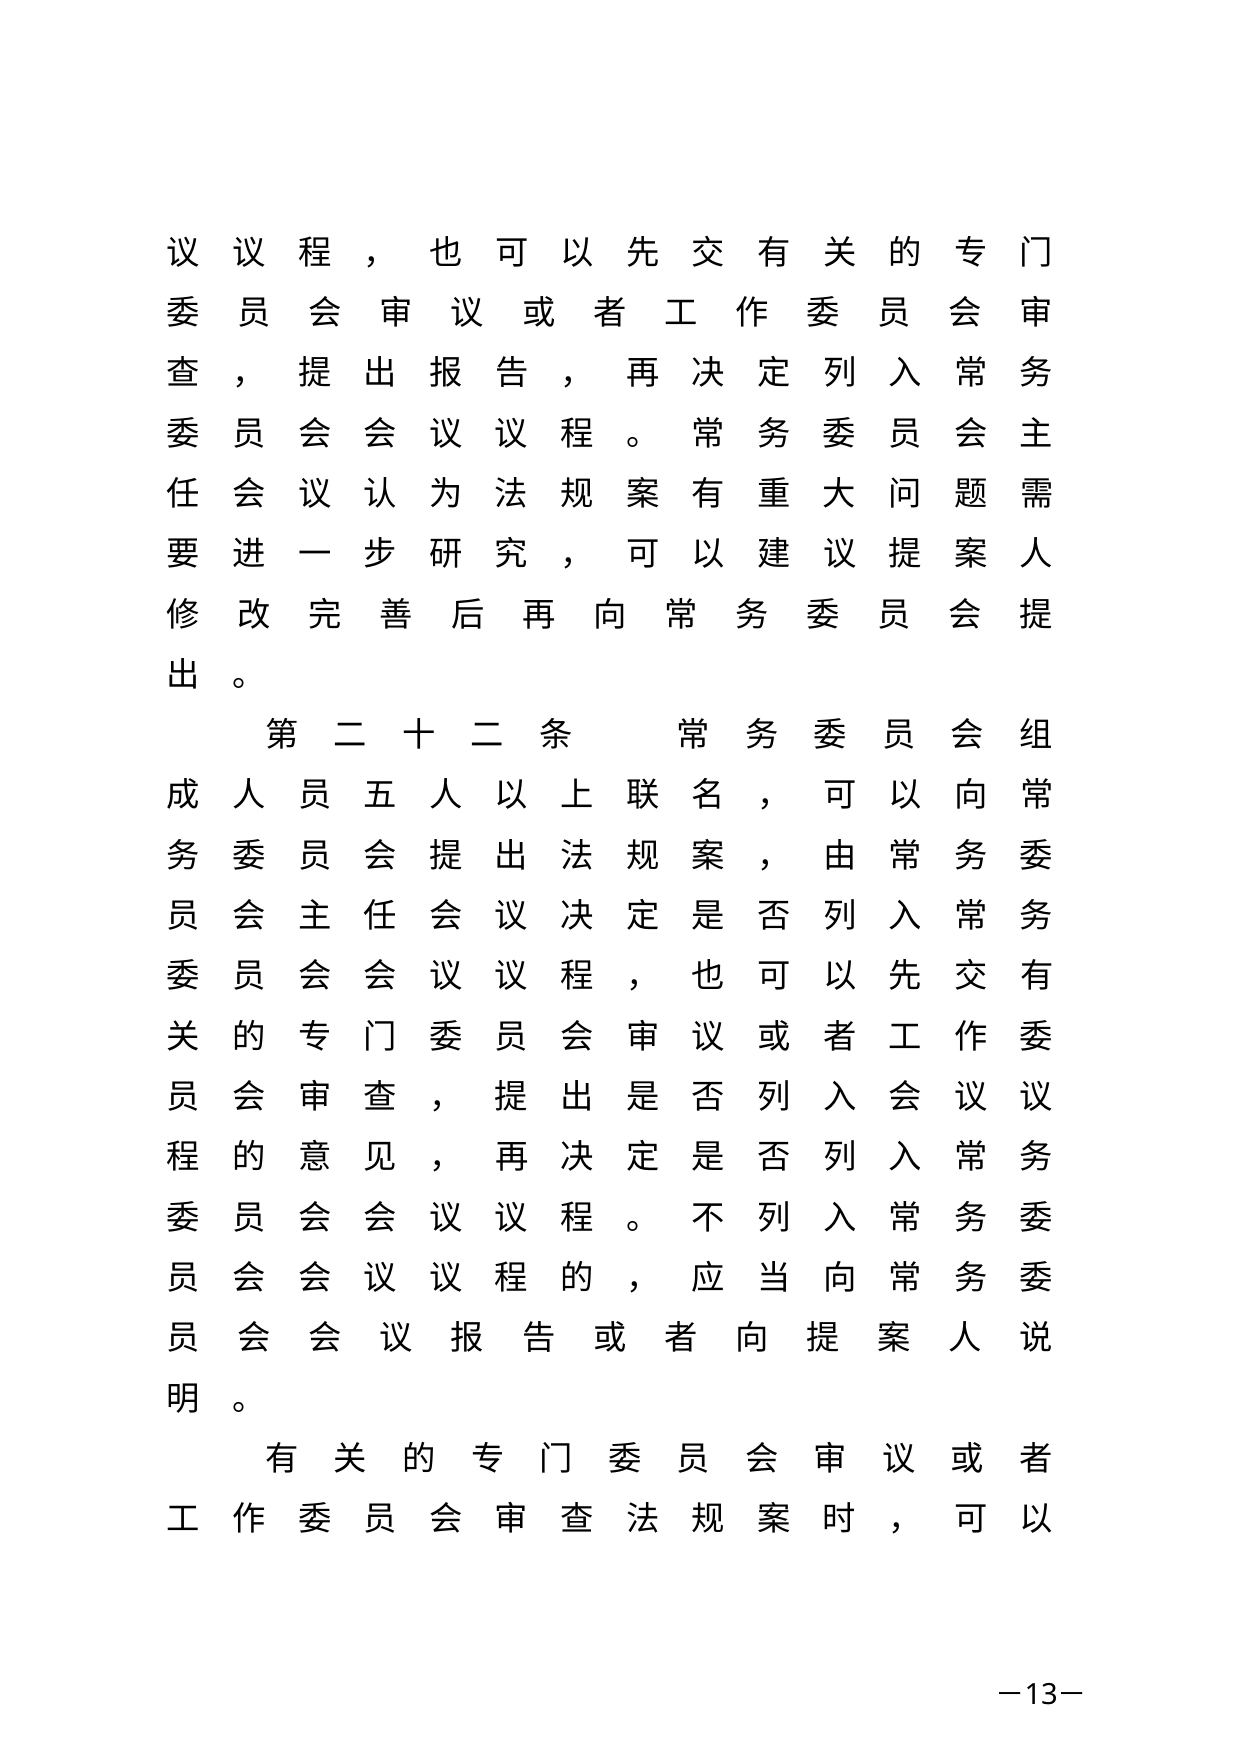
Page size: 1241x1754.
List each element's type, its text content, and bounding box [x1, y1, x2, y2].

text 第二十二条 常务委员会组成人员五人以上联名，可以向常务委员会提出法规案，由常务委员会主任会议决定是否列入常务委员会会议议程，也可以先交有关的专门委员会审议或者工作委员会审查，提出是否列入会议议程的意见，再决定是否列入常务委员会会议议程。不列入常务委员会会议议程的，应当向常务委员会会议报告或者向提案人说明。 [167, 702, 1085, 1426]
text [167, 1426, 1085, 1546]
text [167, 219, 1085, 702]
